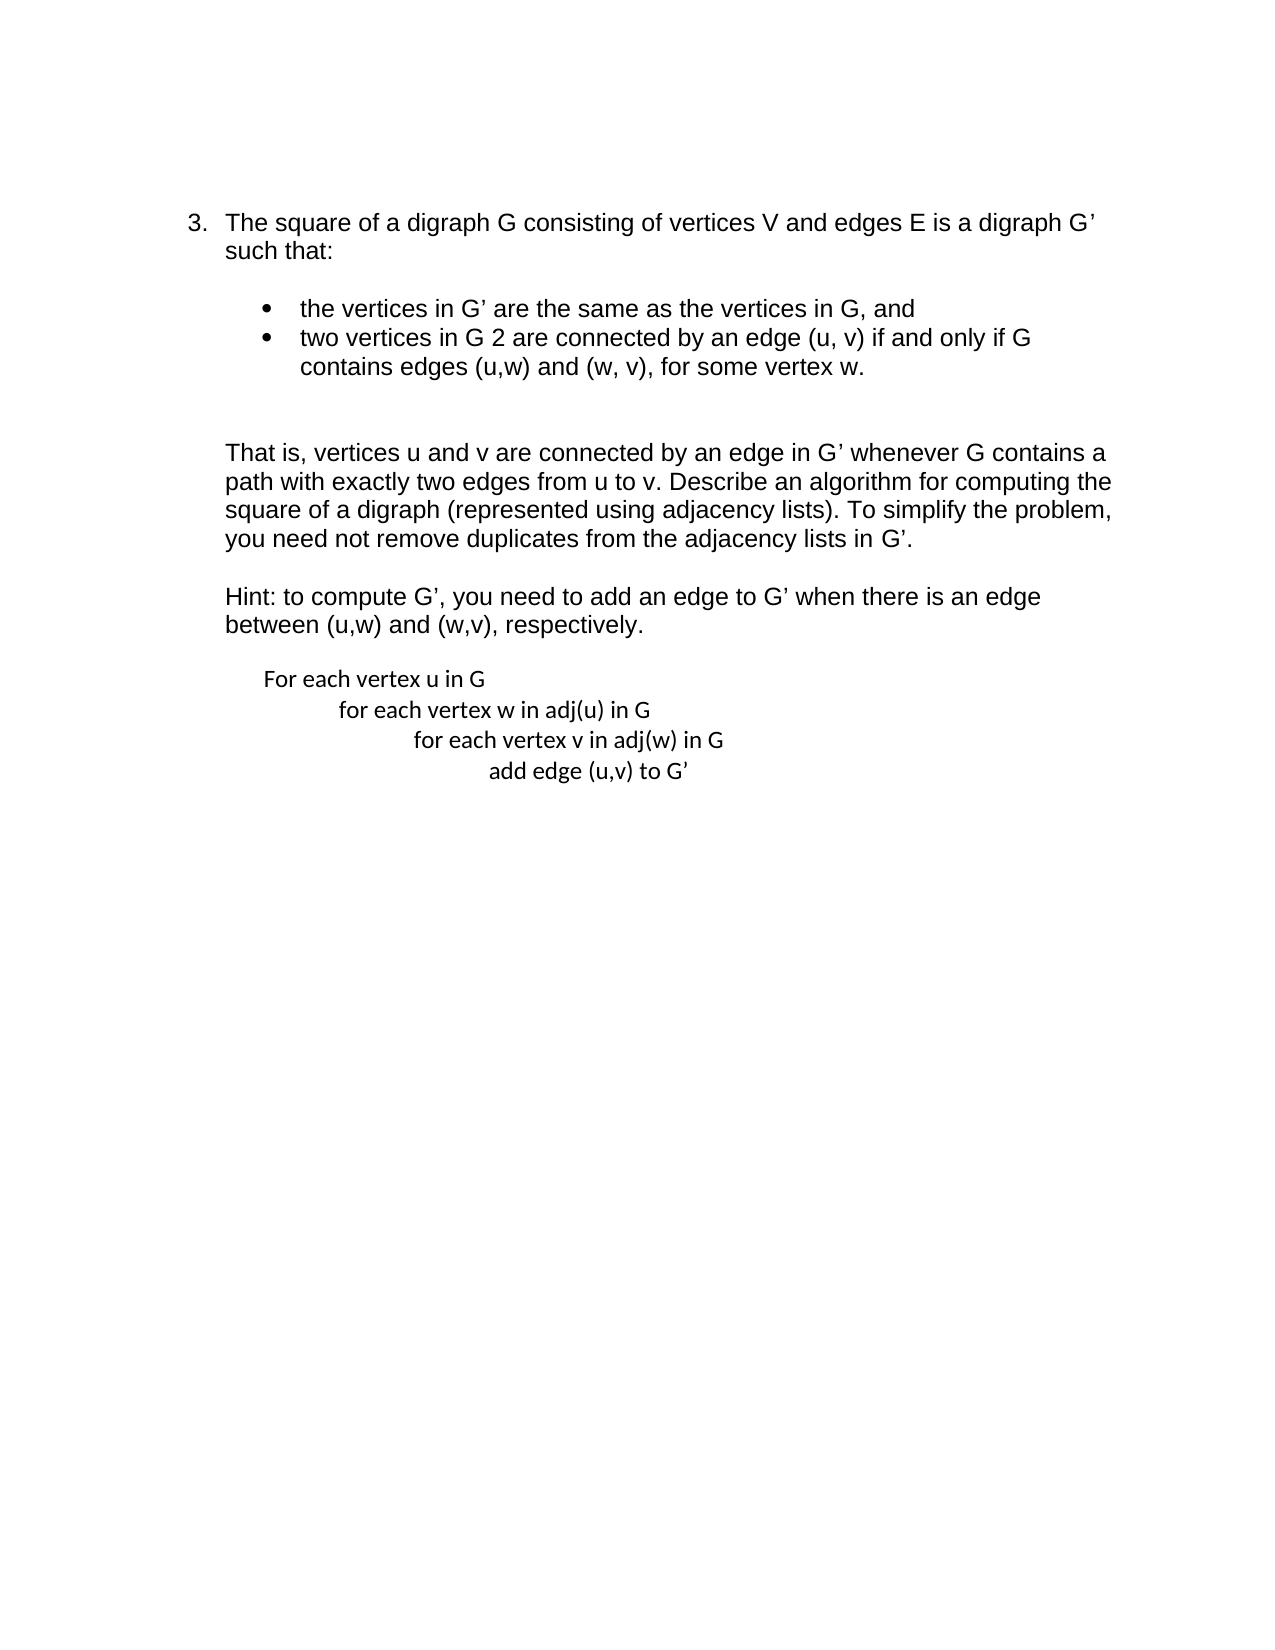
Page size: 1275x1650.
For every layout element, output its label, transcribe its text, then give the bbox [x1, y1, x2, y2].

text Hint: to compute G’, you need to add an edge to G’ when there is an edge between (u,w) and (w,v), respectively. [225, 581, 1125, 639]
list The square of a digraph G consisting of vertices V and edges E is a digraph G’ such that: [187, 207, 1125, 265]
list the vertices in G’ are the same as the vertices in G, and [262, 294, 1125, 323]
text That is, vertices u and v are connected by an edge in G’ whenever G contains a path with exactly two edges from u to v. Describe an algorithm for computing the square of a digraph (represented using adjacency lists). To simplify the problem, you need not remove duplicates from the adjacency lists in G’. [225, 438, 1125, 553]
list two vertices in G 2 are connected by an edge (u, v) if and only if G contains edges (u,w) and (w, v), for some vertex w. [262, 323, 1125, 380]
